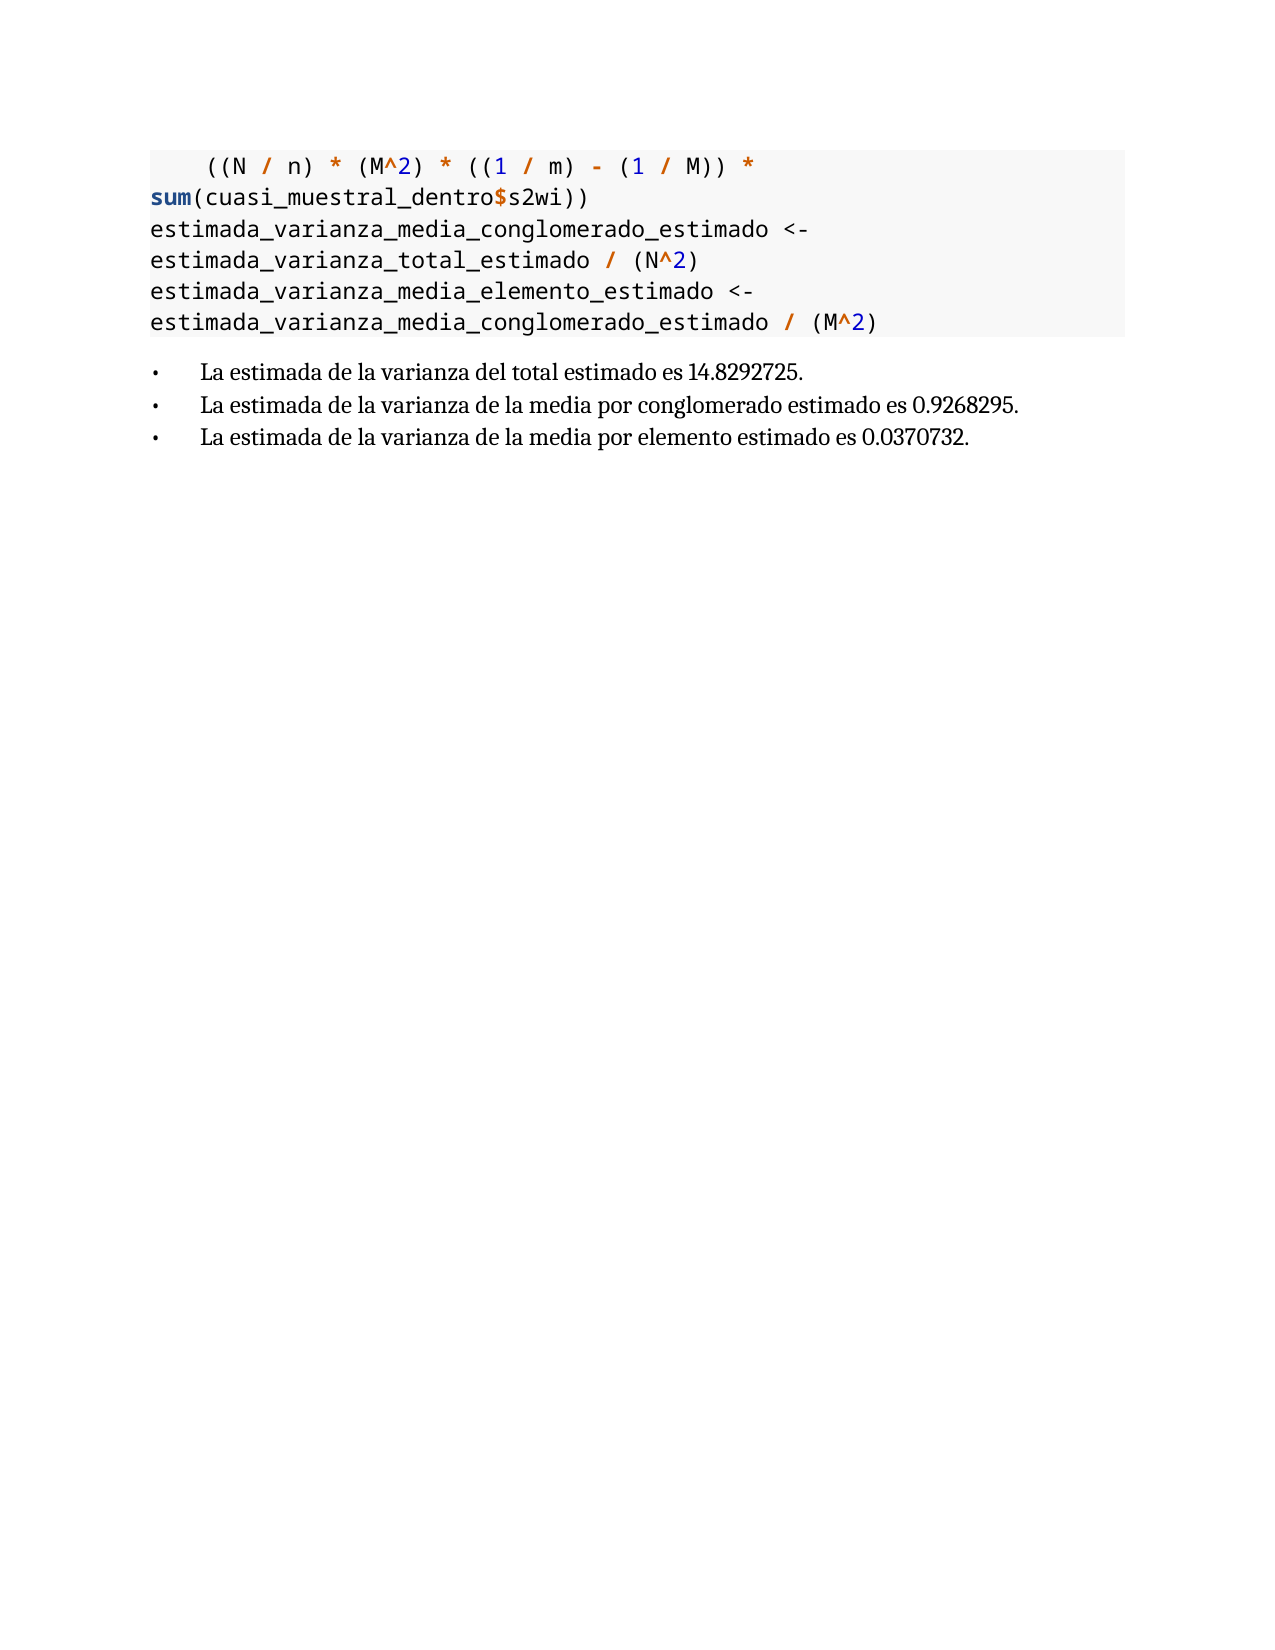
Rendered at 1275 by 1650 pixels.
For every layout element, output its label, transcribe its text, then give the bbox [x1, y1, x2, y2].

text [150, 150, 1125, 337]
list La estimada de la varianza de la media por elemento estimado es 0.0370732. [150, 423, 1125, 452]
list La estimada de la varianza de la media por conglomerado estimado es 0.9268295. [150, 391, 1125, 419]
list La estimada de la varianza del total estimado es 14.8292725. [150, 358, 1125, 387]
